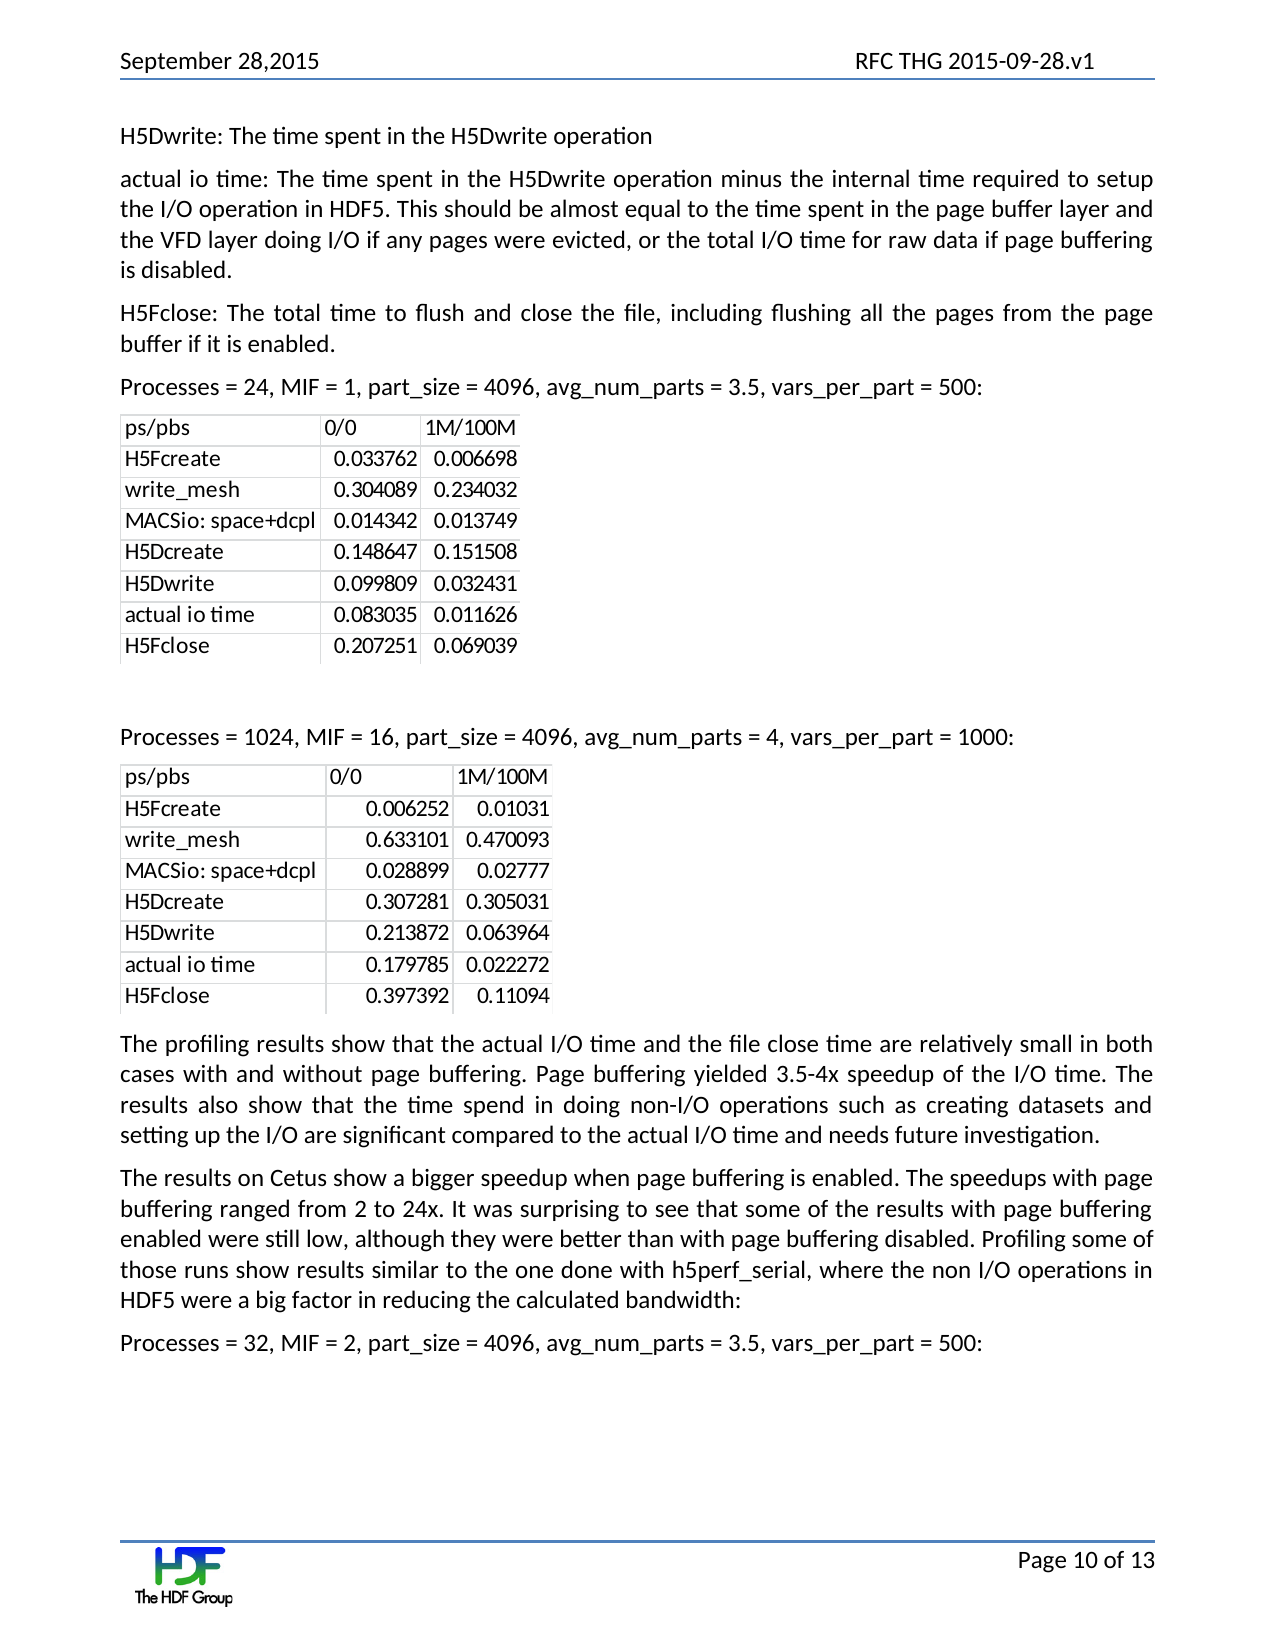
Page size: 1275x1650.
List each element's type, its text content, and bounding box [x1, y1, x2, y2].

text Processes = 1024, MIF = 16, part_size = 4096, avg_num_parts = 4, vars_per_part = 1000: [120, 721, 1155, 752]
text The profiling results show that the actual I/O time and the file close time are relatively small in both cases with and without page buffering. Page buffering yielded 3.5-4x speedup of the I/O time. The results also show that the time spend in doing non-I/O operations such as creating datasets and setting up the I/O are significant compared to the actual I/O time and needs future investigation. [120, 1028, 1155, 1150]
text H5Dwrite: The time spent in the H5Dwrite operation [120, 120, 1155, 151]
text H5Fclose: The total time to flush and close the file, including flushing all the pages from the page buffer if it is enabled. [120, 298, 1155, 359]
text Processes = 32, MIF = 2, part_size = 4096, avg_num_parts = 3.5, vars_per_part = 500: [120, 1328, 1155, 1358]
picture [135, 1547, 233, 1607]
text actual io time: The time spent in the H5Dwrite operation minus the internal time required to setup the I/O operation in HDF5. This should be almost equal to the time spent in the page buffer layer and the VFD layer doing I/O if any pages were evicted, or the total I/O time for raw data if page buffering is disabled. [120, 163, 1155, 285]
text Processes = 24, MIF = 1, part_size = 4096, avg_num_parts = 3.5, vars_per_part = 500: [120, 371, 1155, 402]
text The results on Cetus show a bigger speedup when page buffering is enabled. The speedups with page buffering ranged from 2 to 24x. It was surprising to see that some of the results with page buffering enabled were still low, although they were better than with page buffering disabled. Profiling some of those runs show results similar to the one done with h5perf_serial, where the non I/O operations in HDF5 were a big factor in reducing the calculated bandwidth: [120, 1162, 1155, 1315]
